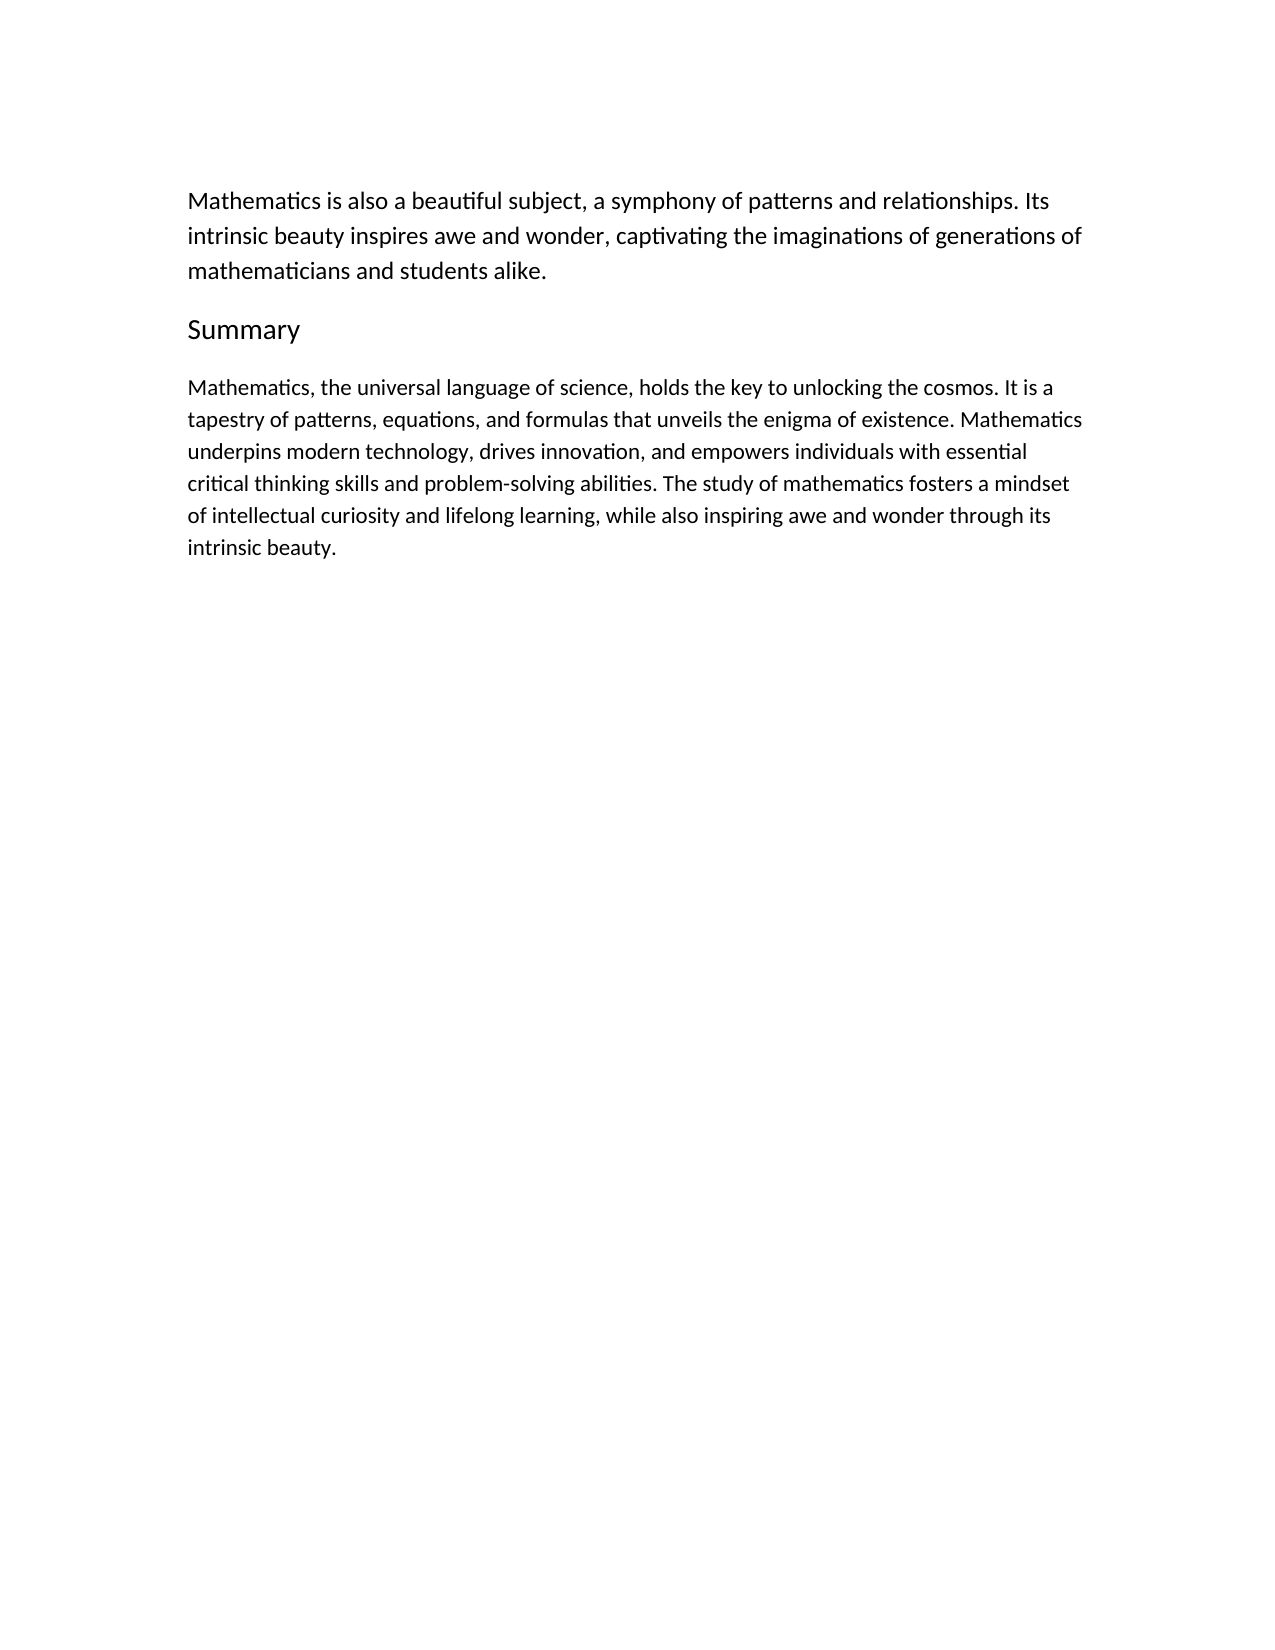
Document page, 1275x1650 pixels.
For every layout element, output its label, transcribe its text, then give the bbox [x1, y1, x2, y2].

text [187, 150, 1087, 286]
text Mathematics, the universal language of science, holds the key to unlocking the cosmos. It is a tapestry of patterns, equations, and formulas that unveils the enigma of existence. Mathematics underpins modern technology, drives innovation, and empowers individuals with essential critical thinking skills and problem-solving abilities. The study of mathematics fosters a mindset of intellectual curiosity and lifelong learning, while also inspiring awe and wonder through its intrinsic beauty. [187, 373, 1087, 562]
text Summary [187, 311, 1087, 346]
